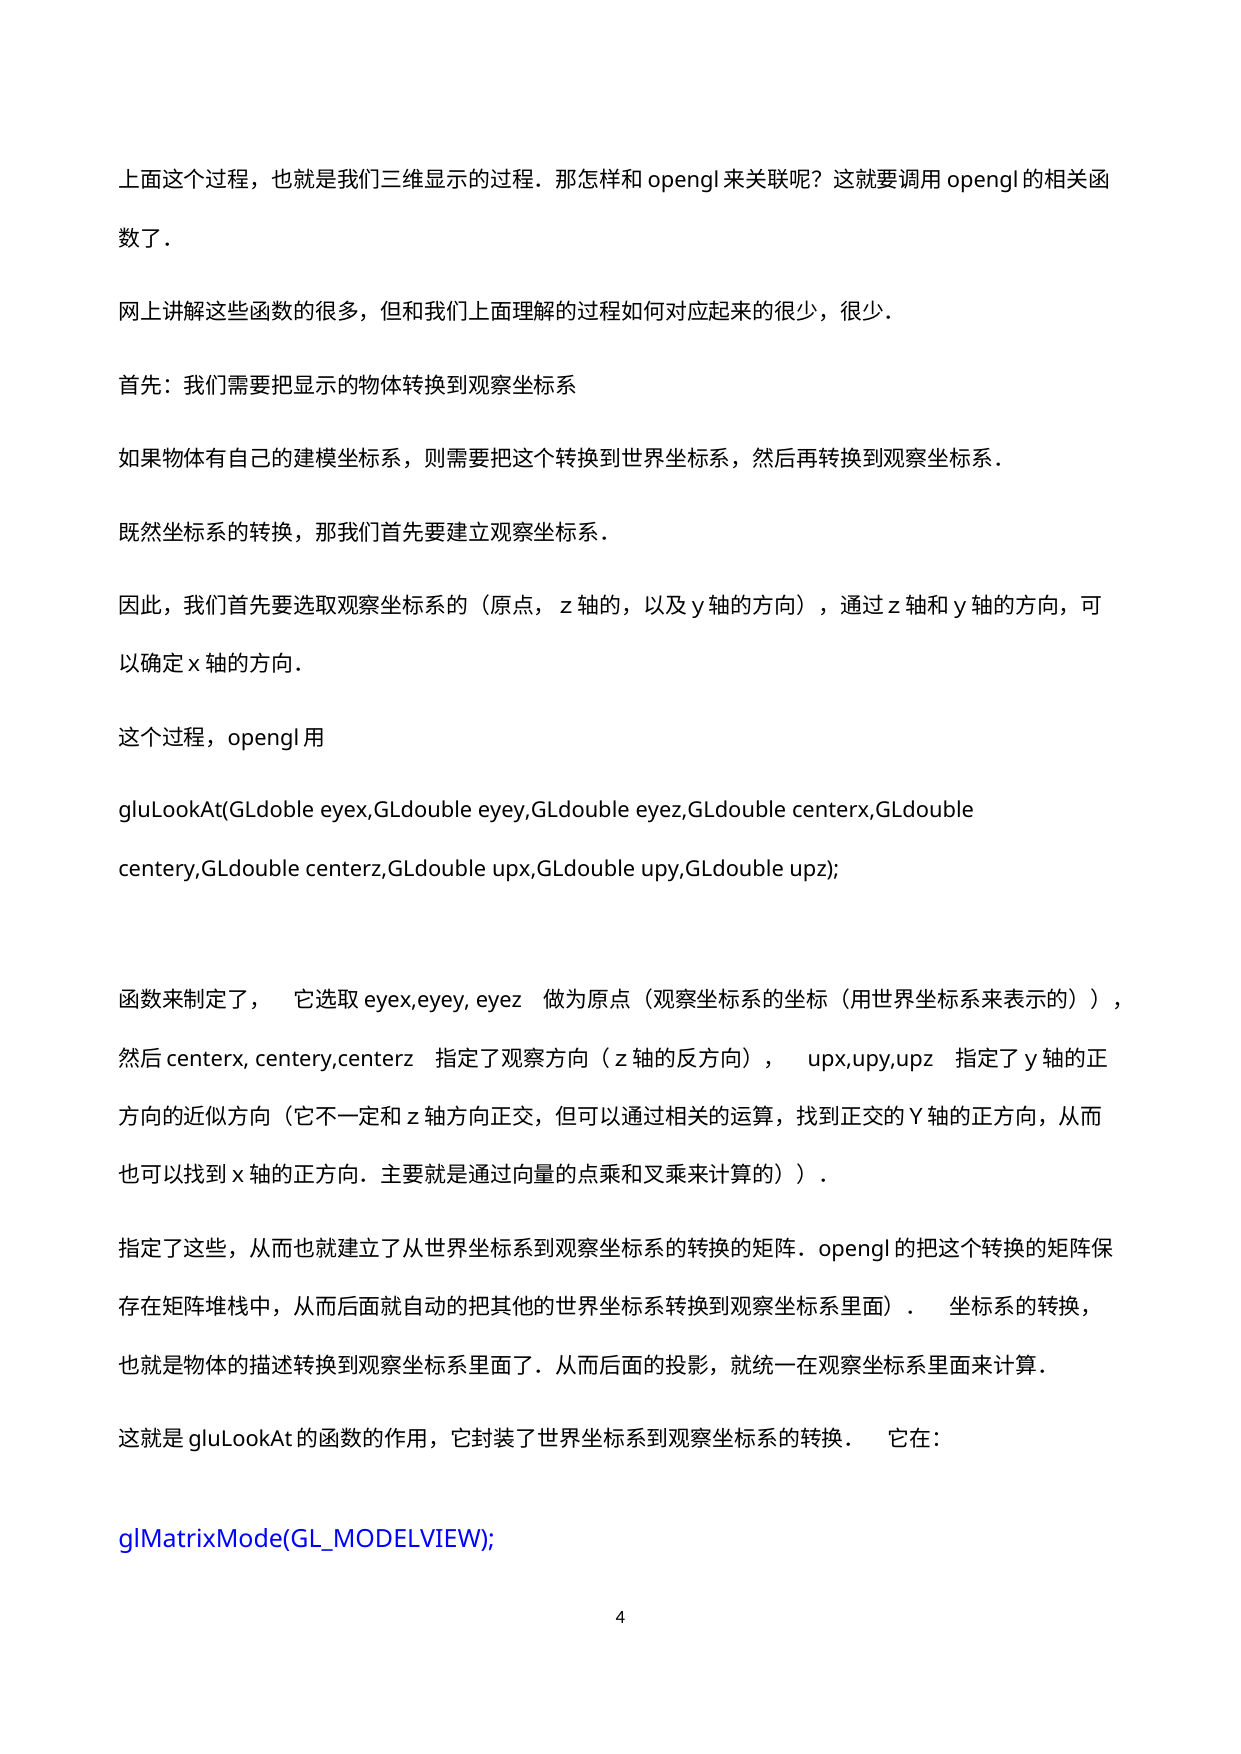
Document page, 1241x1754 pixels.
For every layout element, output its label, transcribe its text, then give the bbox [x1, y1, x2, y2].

text 函数来制定了， 它选取 eyex,eyey, eyez 做为原点（观察坐标系的坐标（用世界坐标系来表示的）），然后centerx, centery,centerz 指定了观察方向（ｚ轴的反方向）， upx,upy,upz 指定了ｙ轴的正方向的近似方向（它不一定和ｚ轴方向正交，但可以通过相关的运算，找到正交的Ｙ轴的正方向，从而也可以找到ｘ轴的正方向．主要就是通过向量的点乘和叉乘来计算的））． [118, 923, 1122, 1189]
text 这个过程，opengl用 [118, 719, 1122, 752]
text 因此，我们首先要选取观察坐标系的（原点，ｚ轴的，以及ｙ轴的方向），通过ｚ轴和ｙ轴的方向，可以确定ｘ轴的方向． [118, 588, 1122, 678]
text gluLookAt(GLdoble eyex,GLdouble eyey,GLdouble eyez,GLdouble centerx,GLdouble centery,GLdouble centerz,GLdouble upx,GLdouble upy,GLdouble upz); [118, 793, 1122, 884]
text 既然坐标系的转换，那我们首先要建立观察坐标系． [118, 514, 1122, 547]
text 网上讲解这些函数的很多，但和我们上面理解的过程如何对应起来的很少，很少． [118, 294, 1122, 326]
text 首先：我们需要把显示的物体转换到观察坐标系 [118, 367, 1122, 400]
text 上面这个过程，也就是我们三维显示的过程．那怎样和opengl来关联呢？这就要调用opengl的相关函数了． [118, 162, 1122, 253]
text 这就是gluLookAt的函数的作用，它封装了世界坐标系到观察坐标系的转换． 它在：glMatrixMode(GL_MODELVIEW); [118, 1421, 1122, 1570]
text 如果物体有自己的建模坐标系，则需要把这个转换到世界坐标系，然后再转换到观察坐标系． [118, 441, 1122, 473]
text 指定了这些，从而也就建立了从世界坐标系到观察坐标系的转换的矩阵．opengl的把这个转换的矩阵保存在矩阵堆栈中，从而后面就自动的把其他的世界坐标系转换到观察坐标系里面）． 坐标系的转换，也就是物体的描述转换到观察坐标系里面了．从而后面的投影，就统一在观察坐标系里面来计算． [118, 1231, 1122, 1380]
